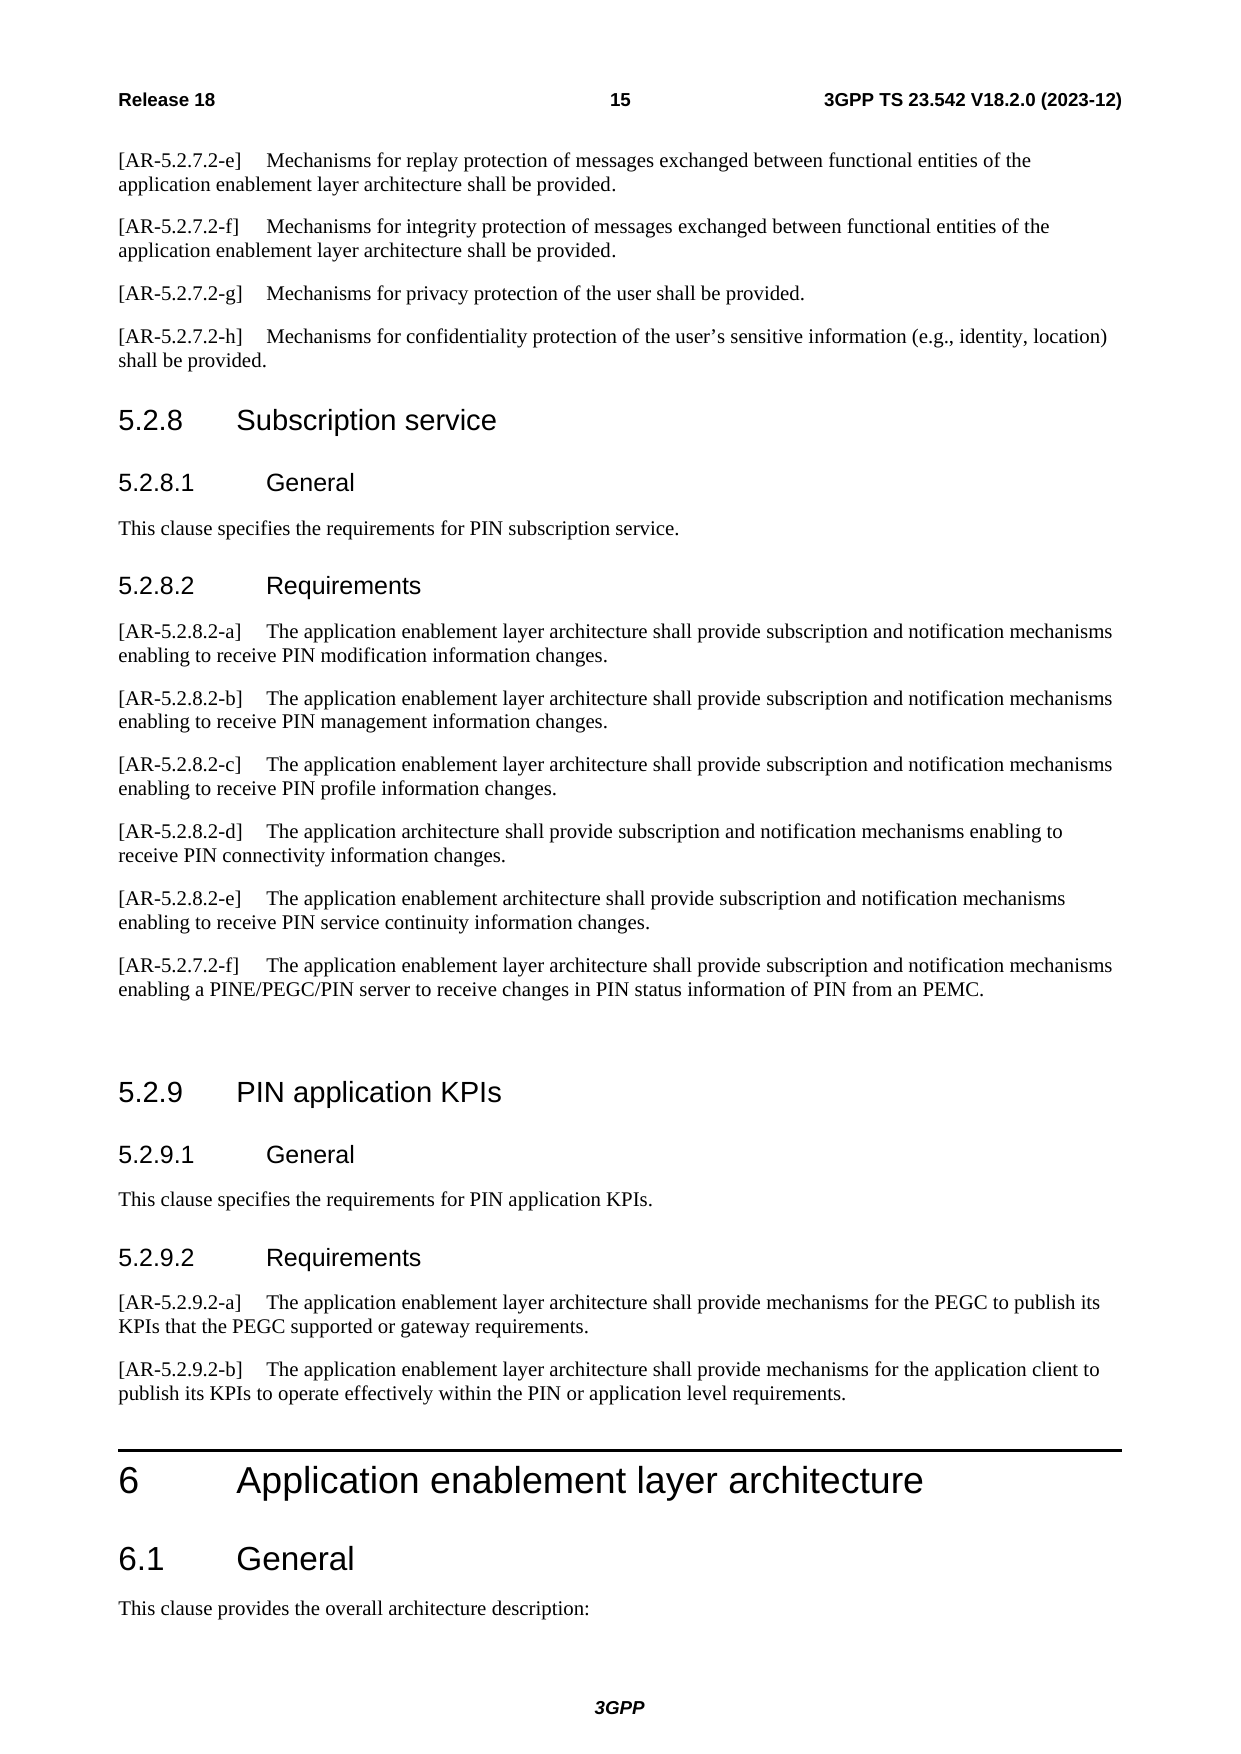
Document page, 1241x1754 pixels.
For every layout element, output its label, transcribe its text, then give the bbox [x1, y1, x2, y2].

text [AR-5.2.7.2-e] Mechanisms for replay protection of messages exchanged between functional entities of the application enablement layer architecture shall be provided. [118, 147, 1122, 196]
text [AR-5.2.8.2-e] The application enablement architecture shall provide subscription and notification mechanisms enabling to receive PIN service continuity information changes. [118, 886, 1122, 934]
text This clause specifies the requirements for PIN subscription service. [118, 516, 1122, 540]
subtitle 5.2.8.2 Requirements [118, 571, 1122, 600]
subtitle 5.2.9.2 Requirements [118, 1243, 1122, 1271]
subtitle 5.2.8 Subscription service [118, 403, 1122, 437]
text [AR-5.2.7.2-f] The application enablement layer architecture shall provide subscription and notification mechanisms enabling a PINE/PEGC/PIN server to receive changes in PIN status information of PIN from an PEMC. [118, 953, 1122, 1001]
subtitle 5.2.9.1 General [118, 1140, 1122, 1169]
text [AR-5.2.8.2-d] The application architecture shall provide subscription and notification mechanisms enabling to receive PIN connectivity information changes. [118, 819, 1122, 867]
text [AR-5.2.8.2-b] The application enablement layer architecture shall provide subscription and notification mechanisms enabling to receive PIN management information changes. [118, 685, 1122, 733]
subtitle 6 Application enablement layer architecture [118, 1452, 1122, 1501]
text [AR-5.2.8.2-c] The application enablement layer architecture shall provide subscription and notification mechanisms enabling to receive PIN profile information changes. [118, 752, 1122, 800]
text [AR-5.2.7.2-f] Mechanisms for integrity protection of messages exchanged between functional entities of the application enablement layer architecture shall be provided. [118, 214, 1122, 262]
text This clause specifies the requirements for PIN application KPIs. [118, 1187, 1122, 1211]
text [AR-5.2.9.2-a] The application enablement layer architecture shall provide mechanisms for the PEGC to publish its KPIs that the PEGC supported or gateway requirements. [118, 1290, 1122, 1338]
text [AR-5.2.7.2-g] Mechanisms for privacy protection of the user shall be provided. [118, 281, 1122, 305]
text This clause provides the overall architecture description: [118, 1596, 1122, 1620]
text [AR-5.2.8.2-a] The application enablement layer architecture shall provide subscription and notification mechanisms enabling to receive PIN modification information changes. [118, 618, 1122, 667]
text [AR-5.2.7.2-h] Mechanisms for confidentiality protection of the user’s sensitive information (e.g., identity, location) shall be provided. [118, 324, 1122, 372]
subtitle 5.2.8.1 General [118, 468, 1122, 497]
subtitle 6.1 General [118, 1539, 1122, 1577]
text [AR-5.2.9.2-b] The application enablement layer architecture shall provide mechanisms for the application client to publish its KPIs to operate effectively within the PIN or application level requirements. [118, 1357, 1122, 1405]
subtitle 5.2.9 PIN application KPIs [118, 1075, 1122, 1109]
